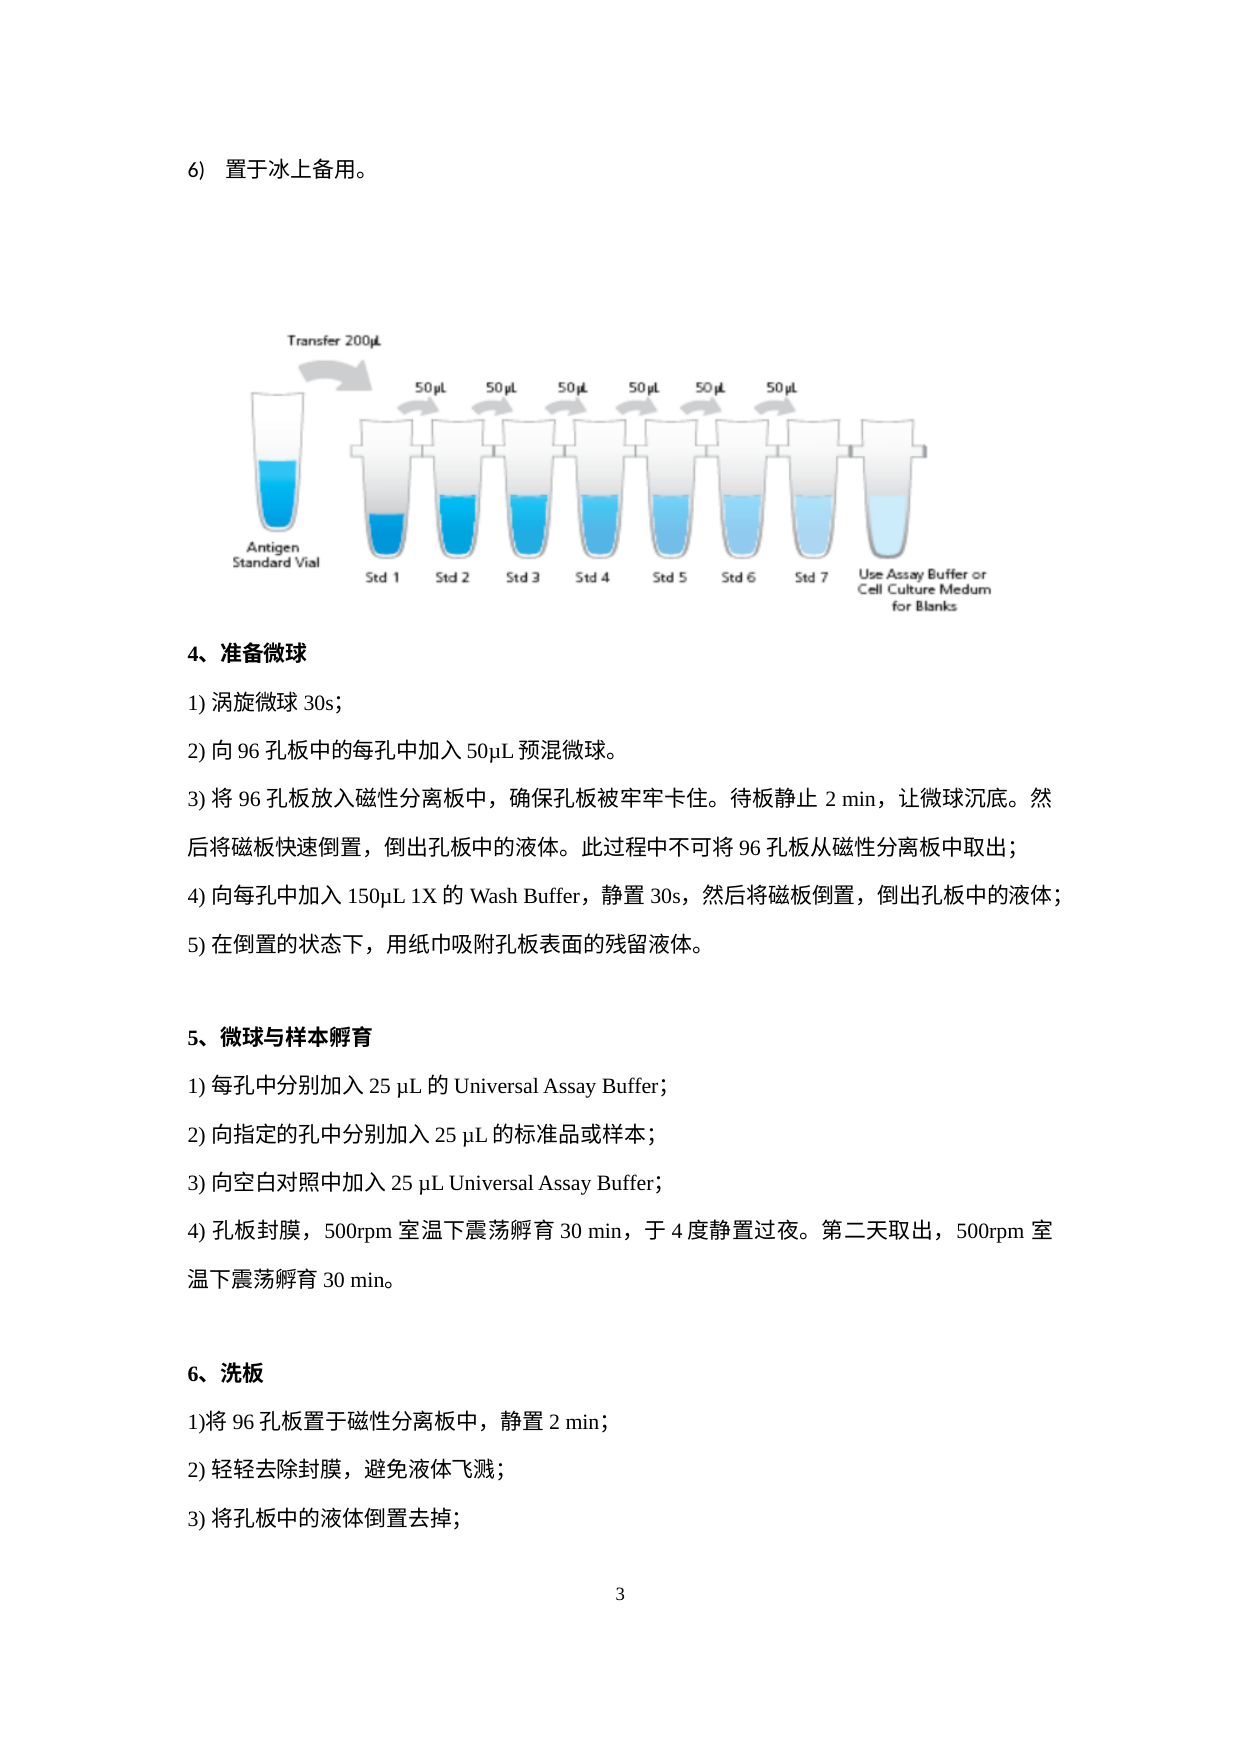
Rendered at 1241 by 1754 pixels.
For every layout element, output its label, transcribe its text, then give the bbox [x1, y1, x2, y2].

text 1) 涡旋微球 30s； [187, 684, 1053, 717]
text 4、准备微球 [187, 636, 1053, 668]
text 2) 轻轻去除封膜，避免液体飞溅； [187, 1452, 1053, 1484]
text 4) 孔板封膜，500rpm 室温下震荡孵育30 min，于4度静置过夜。第二天取出，500rpm 室温下震荡孵育30 min。 [187, 1213, 1053, 1294]
text 2) 向指定的孔中分别加入 25 µL 的标准品或样本； [187, 1116, 1053, 1149]
picture [224, 330, 997, 620]
text 3) 将孔板中的液体倒置去掉； [187, 1500, 1053, 1533]
text 3) 向空白对照中加入 25 µL Universal Assay Buffer； [187, 1165, 1053, 1197]
text 5、微球与样本孵育 [187, 1020, 1053, 1052]
text 1) 每孔中分别加入 25 µL 的 Universal Assay Buffer； [187, 1068, 1053, 1101]
text 2) 向 96 孔板中的每孔中加入50µL预混微球。 [187, 732, 1053, 765]
text 4) 向每孔中加入 150µL 1X 的 Wash Buffer，静置 30s，然后将磁板倒置，倒出孔板中的液体； [187, 878, 1053, 910]
text 3) 将 96 孔板放入磁性分离板中，确保孔板被牢牢卡住。待板静止 2 min，让微球沉底。然后将磁板快速倒置，倒出孔板中的液体。此过程中不可将 96 孔板从磁性分离板中取出； [187, 781, 1053, 862]
text 6、洗板 [187, 1355, 1053, 1388]
text 1)将 96 孔板置于磁性分离板中，静置 2 min； [187, 1403, 1053, 1436]
text 5) 在倒置的状态下，用纸巾吸附孔板表面的残留液体。 [187, 926, 1053, 959]
